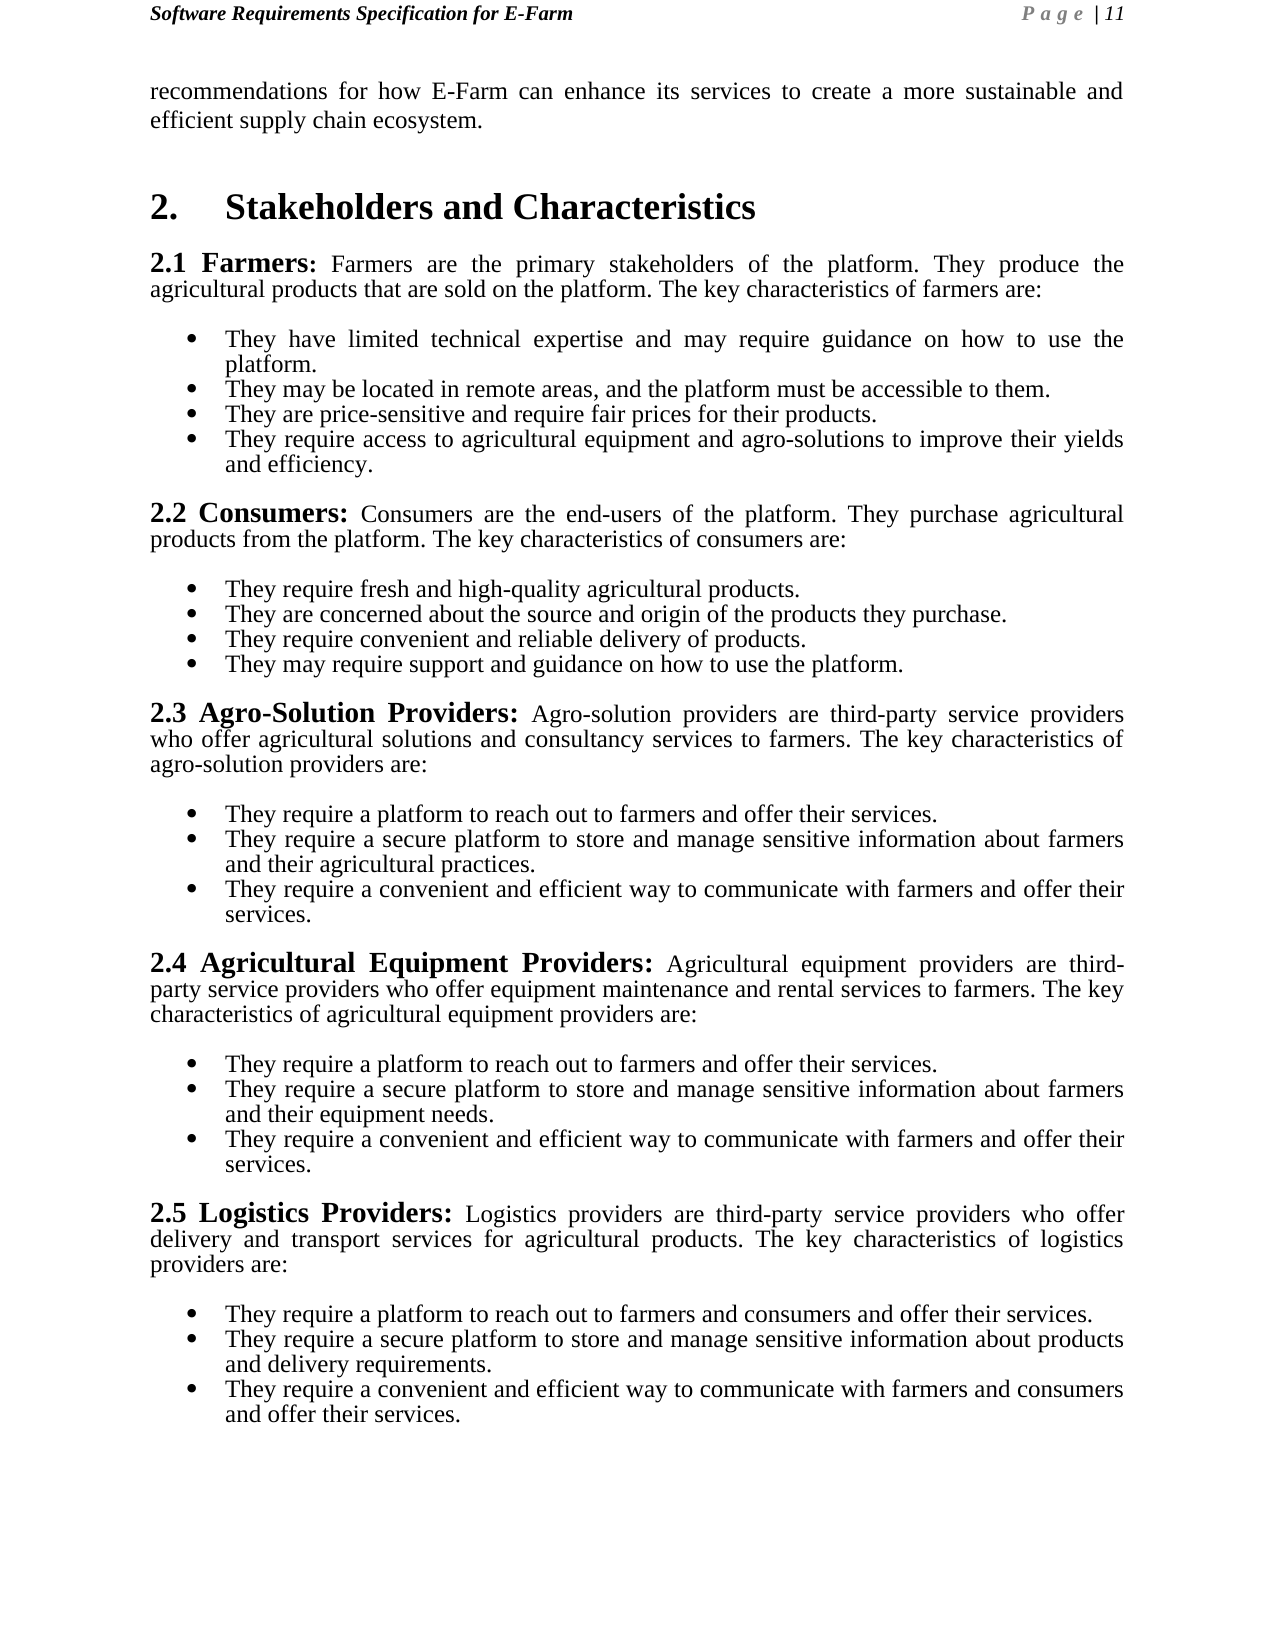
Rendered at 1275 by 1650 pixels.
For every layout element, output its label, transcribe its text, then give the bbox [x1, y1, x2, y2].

list They require convenient and reliable delivery of products. [187, 628, 1125, 653]
list They may require support and guidance on how to use the platform. [187, 653, 1125, 678]
list They are concerned about the source and origin of the products they purchase. [187, 603, 1125, 628]
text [150, 75, 1125, 135]
list They require a platform to reach out to farmers and offer their services. [187, 803, 1125, 828]
list They may be located in remote areas, and the platform must be accessible to them. [187, 378, 1125, 403]
text 2.3 Agro-Solution Providers: Agro-solution providers are third-party service providers who offer agricultural solutions and consultancy services to farmers. The key characteristics of agro-solution providers are: [150, 703, 1125, 778]
list They require a secure platform to store and manage sensitive information about products and delivery requirements. [187, 1328, 1125, 1378]
text 2.4 Agricultural Equipment Providers: Agricultural equipment providers are third-party service providers who offer equipment maintenance and rental services to farmers. The key characteristics of agricultural equipment providers are: [150, 953, 1125, 1028]
list They require a platform to reach out to farmers and consumers and offer their services. [187, 1303, 1125, 1328]
list They require access to agricultural equipment and agro-solutions to improve their yields and efficiency. [187, 428, 1125, 478]
list They have limited technical expertise and may require guidance on how to use the platform. [187, 328, 1125, 378]
list They are price-sensitive and require fair prices for their products. [187, 403, 1125, 428]
list They require a secure platform to store and manage sensitive information about farmers and their agricultural practices. [187, 828, 1125, 878]
list They require fresh and high-quality agricultural products. [187, 578, 1125, 603]
text 2.2 Consumers: Consumers are the end-users of the platform. They purchase agricultural products from the platform. The key characteristics of consumers are: [150, 503, 1125, 553]
list They require a platform to reach out to farmers and offer their services. [187, 1053, 1125, 1078]
text 2.5 Logistics Providers: Logistics providers are third-party service providers who offer delivery and transport services for agricultural products. The key characteristics of logistics providers are: [150, 1203, 1125, 1278]
list They require a convenient and efficient way to communicate with farmers and offer their services. [187, 1128, 1125, 1178]
list They require a secure platform to store and manage sensitive information about farmers and their equipment needs. [187, 1078, 1125, 1128]
text 2.1 Farmers: Farmers are the primary stakeholders of the platform. They produce the agricultural products that are sold on the platform. The key characteristics of farmers are: [150, 253, 1125, 303]
list They require a convenient and efficient way to communicate with farmers and consumers and offer their services. [187, 1378, 1125, 1428]
list They require a convenient and efficient way to communicate with farmers and offer their services. [187, 878, 1125, 928]
subtitle Stakeholders and Characteristics [150, 185, 1125, 228]
